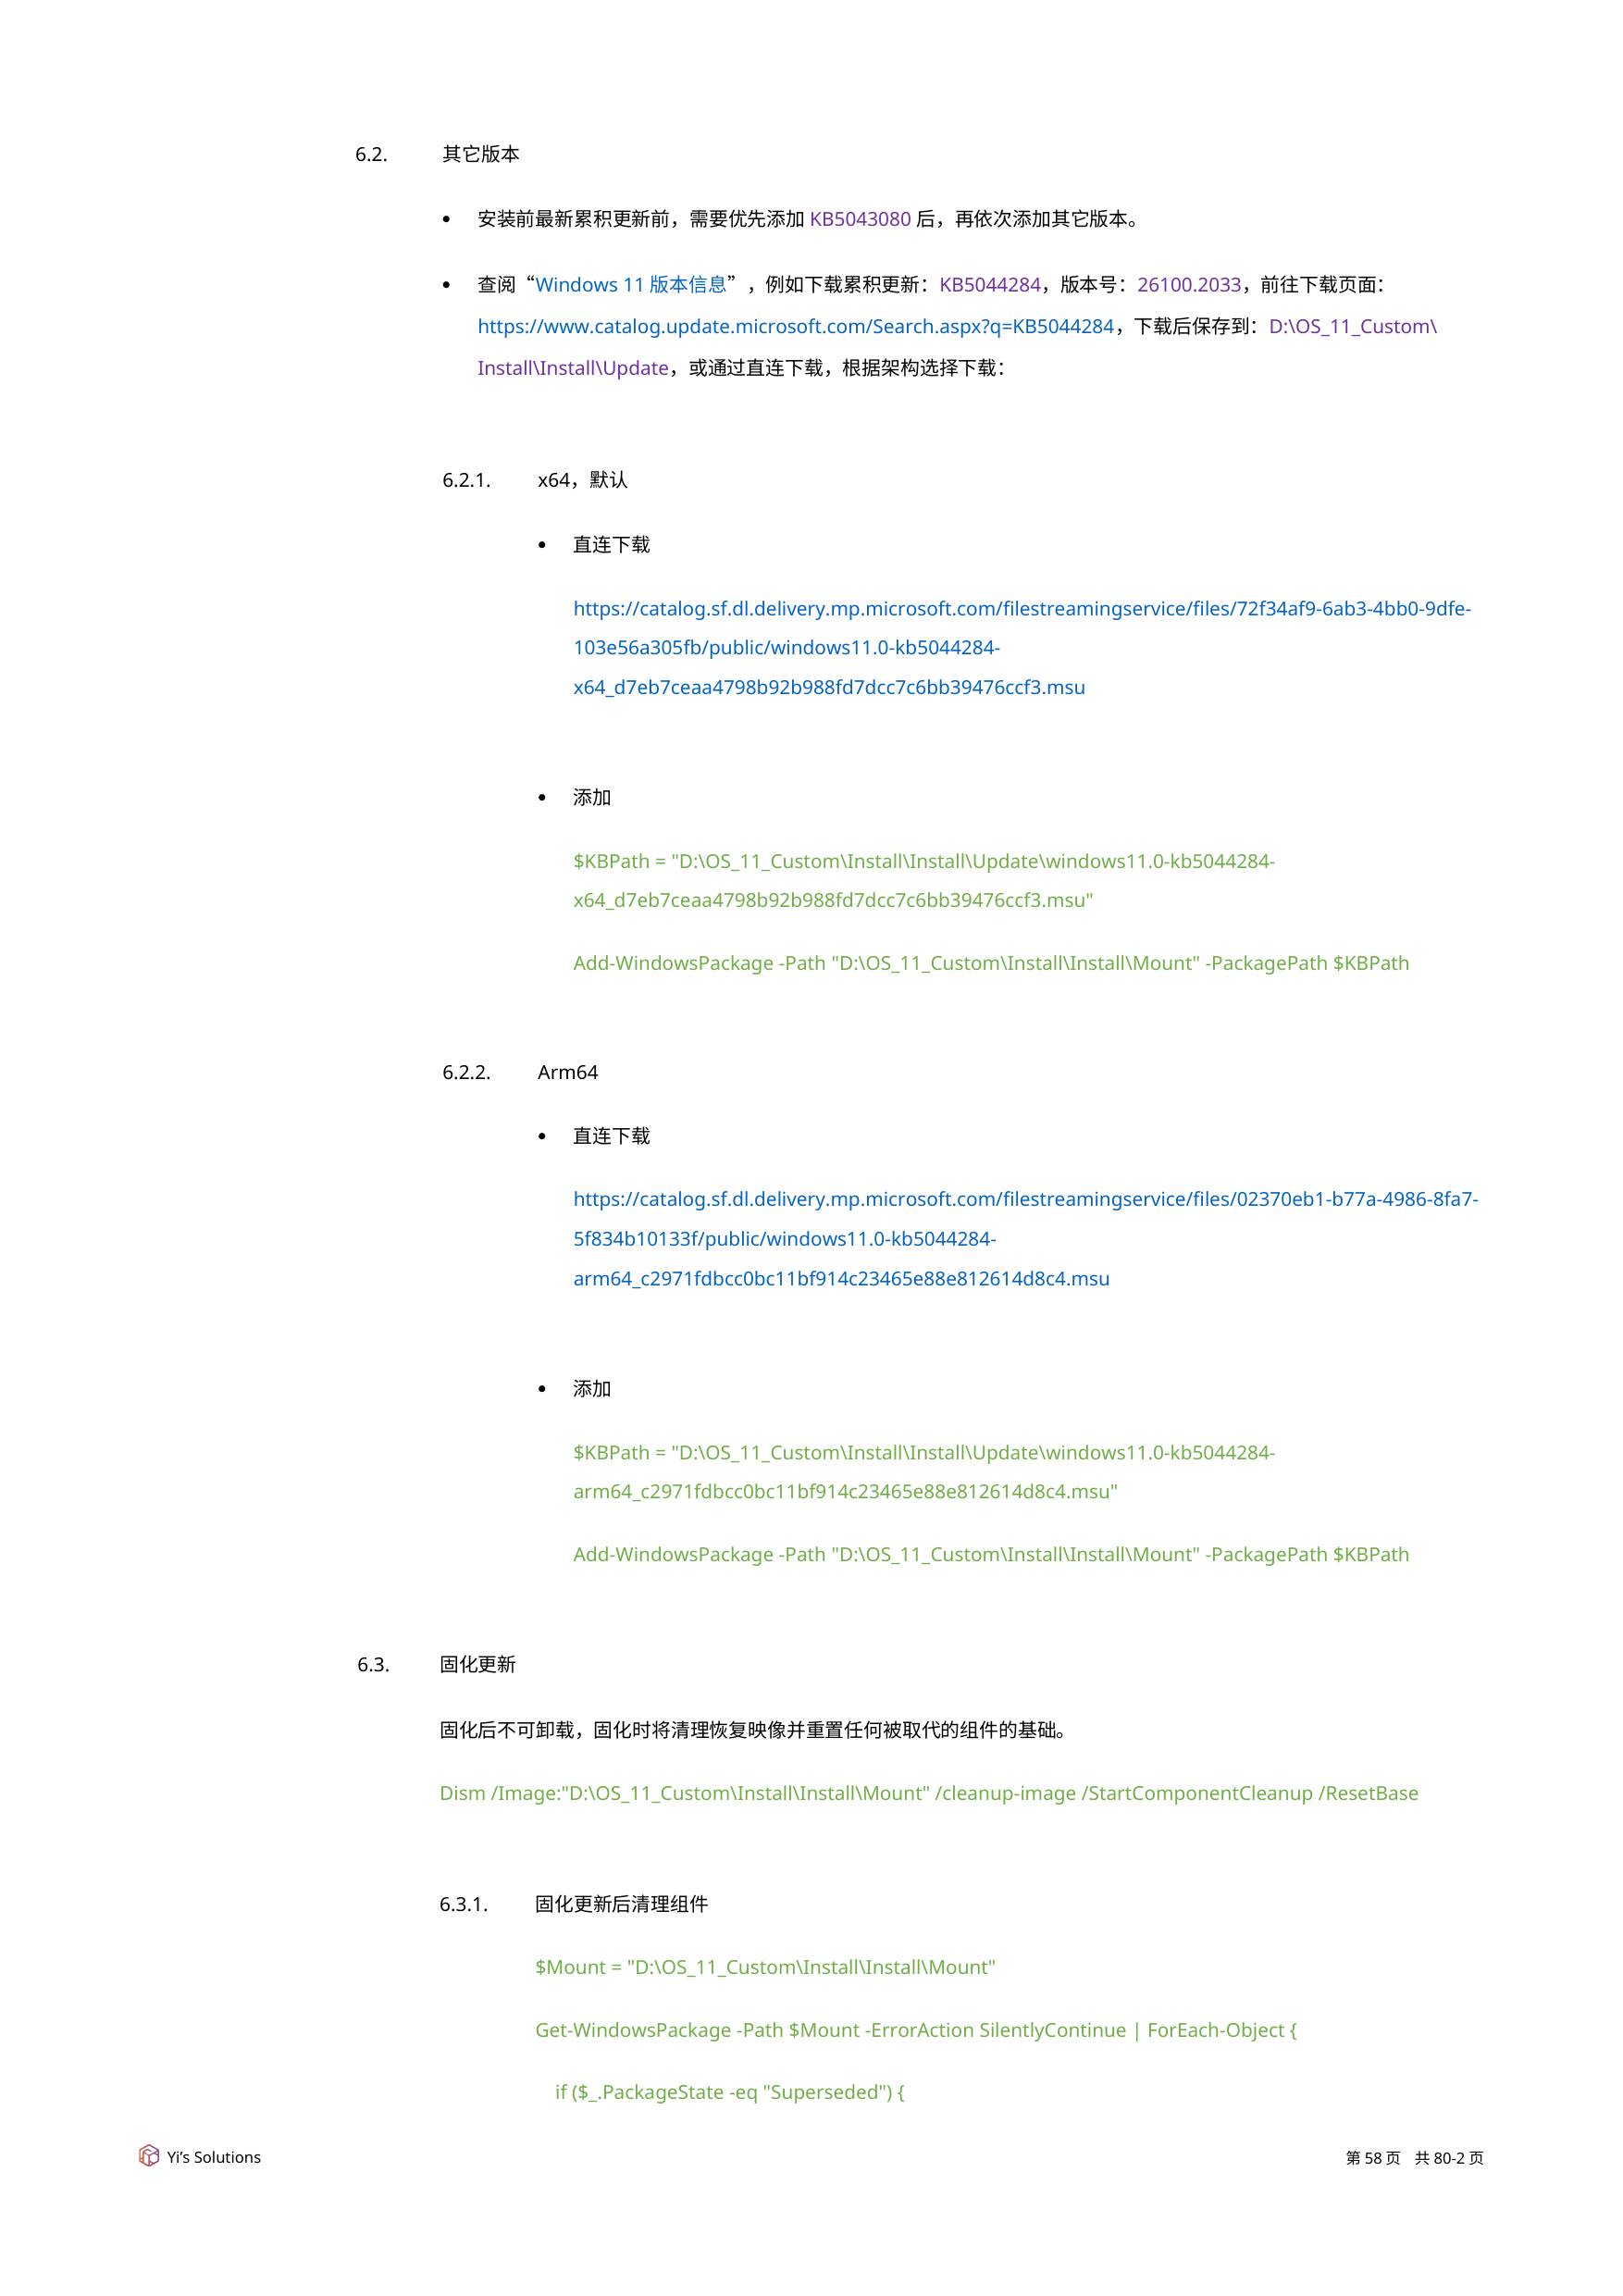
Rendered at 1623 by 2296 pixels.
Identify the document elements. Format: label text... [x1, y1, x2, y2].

picture [139, 2144, 159, 2166]
subtitle 其它版本 [355, 139, 1484, 167]
list 添加 [539, 1373, 1484, 1402]
list Add-WindowsPackage -Path "D:\OS_11_Custom\Install\Install\Mount" -PackagePath $KBPath [573, 1541, 1484, 1567]
list $KBPath = "D:\OS_11_Custom\Install\Install\Update\windows11.0-kb5044284-arm64_c2971fdbcc0bc11bf914c23465e88e812614d8c4.msu" [573, 1439, 1484, 1505]
list 直连下载 [539, 529, 1484, 558]
text Get-WindowsPackage -Path $Mount -ErrorAction SilentlyContinue | ForEach-Object { [535, 2017, 1484, 2042]
text 固化后不可卸载，固化时将清理恢复映像并重置任何被取代的组件的基础。 [440, 1715, 1484, 1743]
text $Mount = "D:\OS_11_Custom\Install\Install\Mount" [535, 1954, 1484, 1980]
list Add-WindowsPackage -Path "D:\OS_11_Custom\Install\Install\Mount" -PackagePath $KBPath [573, 949, 1484, 975]
list 直连下载 [539, 1121, 1484, 1149]
text if ($_.PackageState -eq "Superseded") { [535, 2079, 1484, 2105]
list 安装前最新累积更新前，需要优先添加 KB5043080 后，再依次添加其它版本。 [442, 204, 1484, 232]
subtitle x64，默认 [442, 465, 1484, 492]
subtitle 固化更新 [357, 1650, 1484, 1678]
subtitle Arm64 [442, 1059, 1484, 1085]
list $KBPath = "D:\OS_11_Custom\Install\Install\Update\windows11.0-kb5044284-x64_d7eb7ceaa4798b92b988fd7dcc7c6bb39476ccf3.msu" [573, 848, 1484, 913]
list https://catalog.sf.dl.delivery.mp.microsoft.com/filestreamingservice/files/02370eb1-b77a-4986-8fa7-5f834b10133f/public/windows11.0-kb5044284-arm64_c2971fdbcc0bc11bf914c23465e88e812614d8c4.msu [573, 1186, 1484, 1291]
list 添加 [539, 783, 1484, 811]
subtitle 固化更新后清理组件 [440, 1889, 1484, 1917]
text Dism /Image:"D:\OS_11_Custom\Install\Install\Mount" /cleanup-image /StartComponentCleanup /ResetBase [440, 1780, 1484, 1806]
